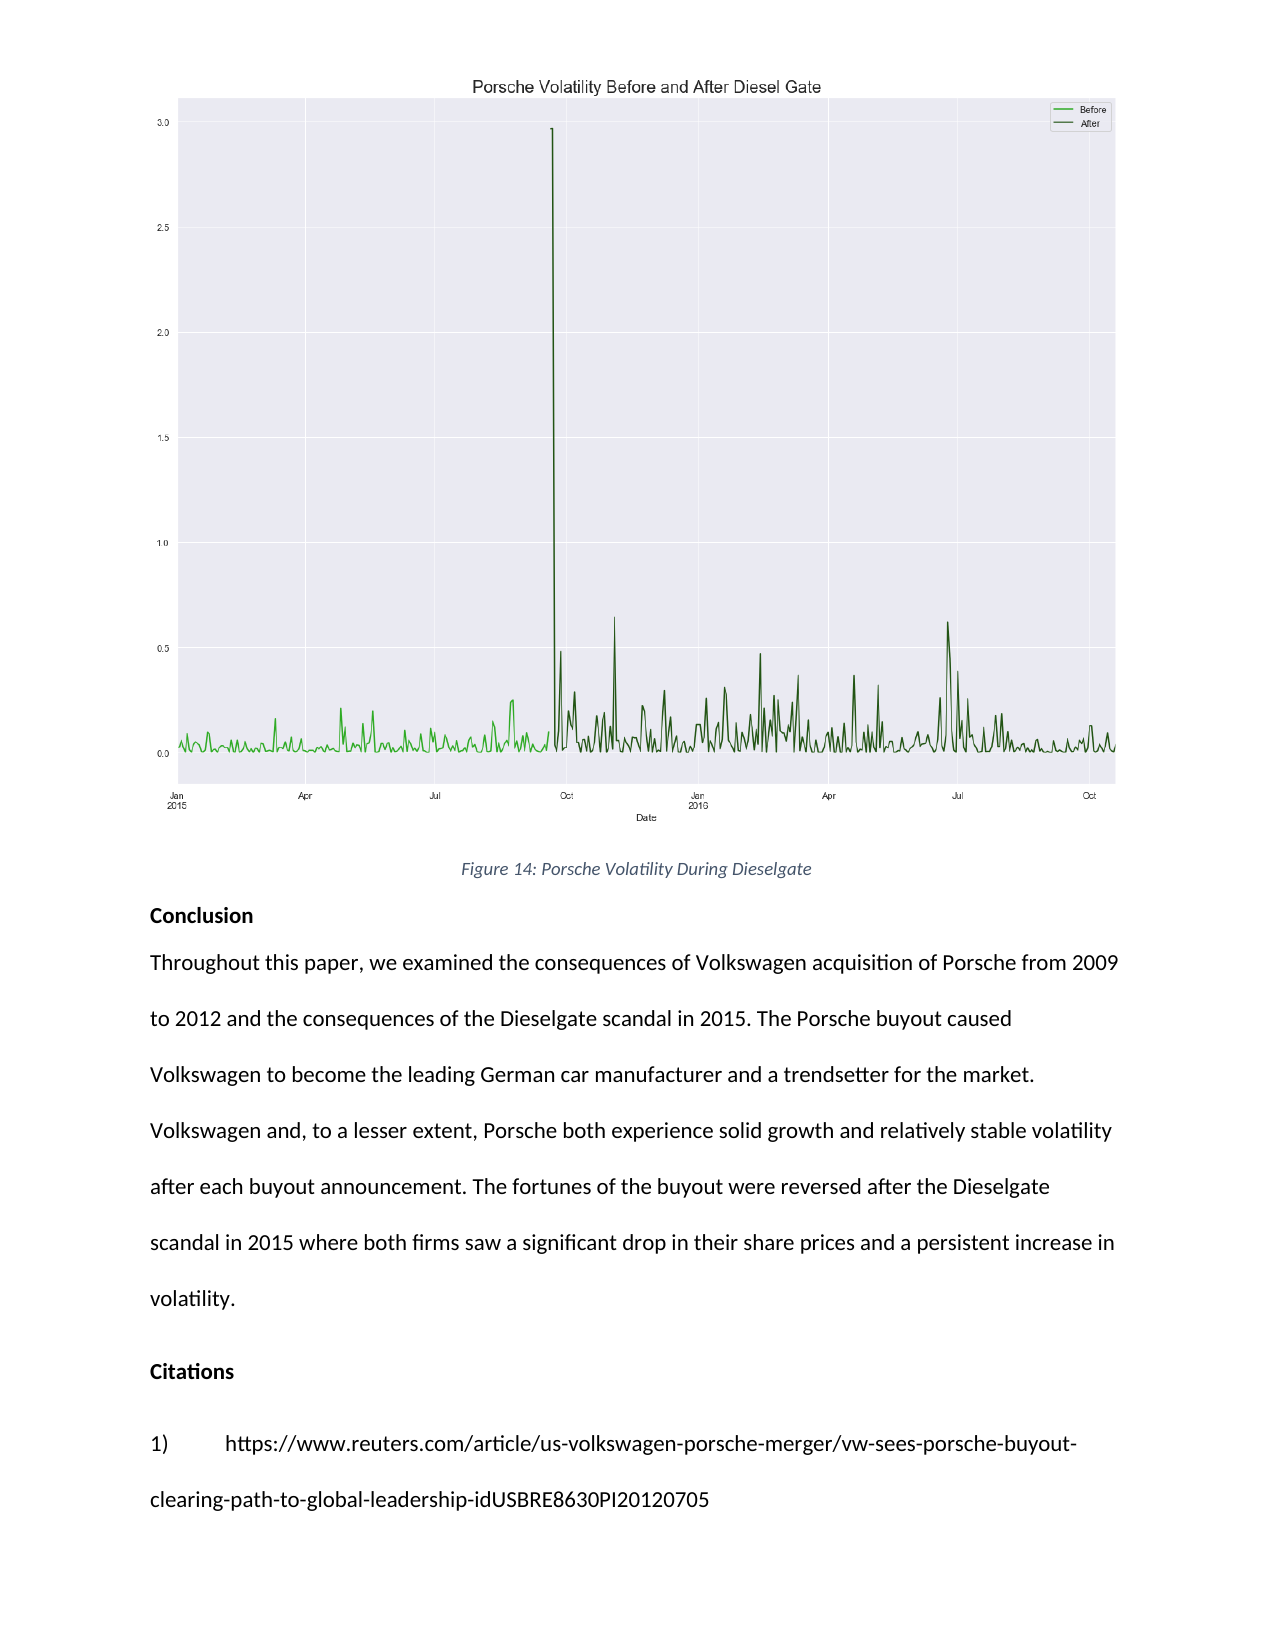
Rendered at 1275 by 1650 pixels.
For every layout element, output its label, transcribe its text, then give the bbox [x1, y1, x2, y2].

text 1) https://www.reuters.com/article/us-volkswagen-porsche-merger/vw-sees-porsche-buyout-clearing-path-to-global-leadership-idUSBRE8630PI20120705 [150, 1429, 1125, 1514]
text Conclusion [150, 901, 1125, 929]
text Throughout this paper, we examined the consequences of Volkswagen acquisition of Porsche from 2009 to 2012 and the consequences of the Dieselgate scandal in 2015. The Porsche buyout caused Volkswagen to become the leading German car manufacturer and a trendsetter for the market. Volkswagen and, to a lesser extent, Porsche both experience solid growth and relatively stable volatility after each buyout announcement. The fortunes of the buyout were reversed after the Dieselgate scandal in 2015 where both firms saw a significant drop in their share prices and a persistent increase in volatility. [150, 948, 1125, 1312]
text Citations [150, 1357, 1125, 1385]
picture [150, 75, 1125, 827]
